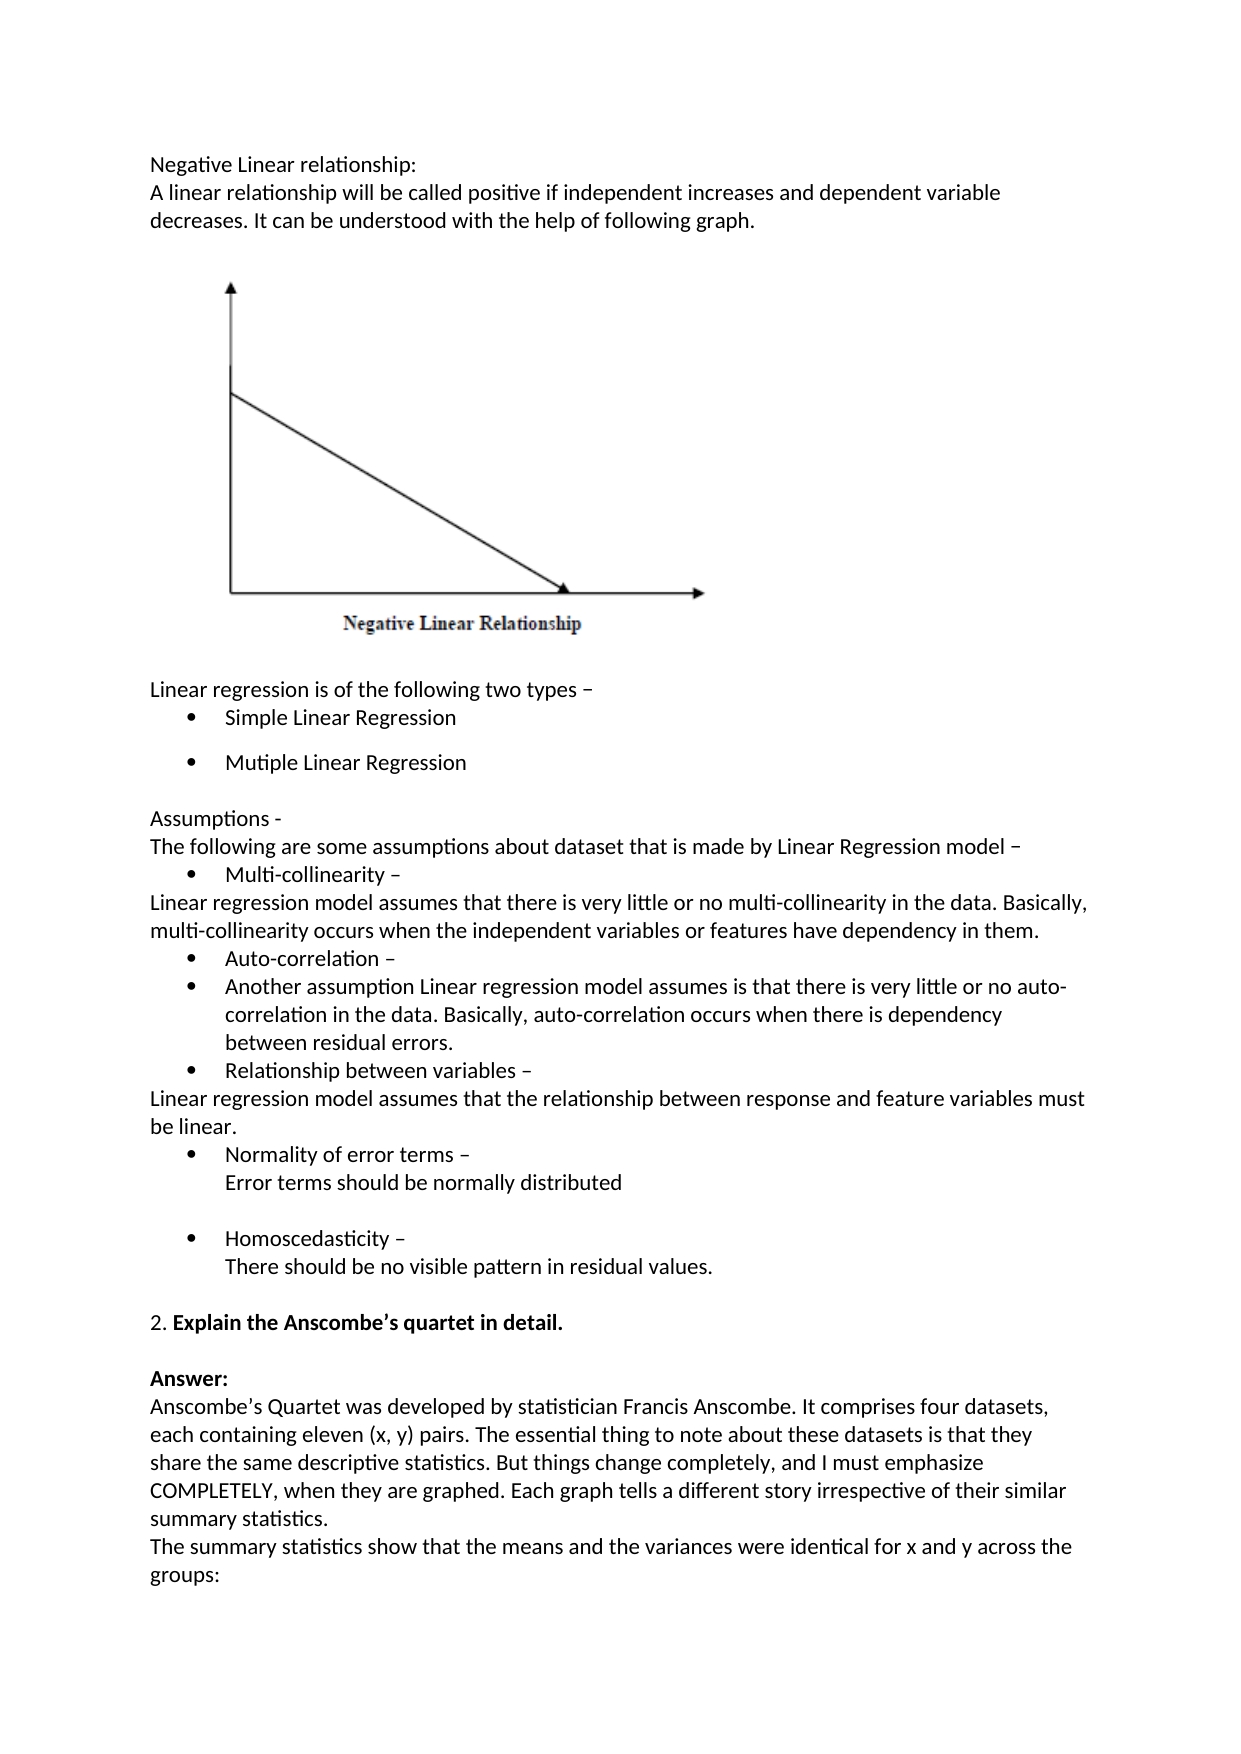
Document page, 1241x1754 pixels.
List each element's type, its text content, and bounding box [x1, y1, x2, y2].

text Linear regression model assumes that the relationship between response and feature variables must be linear. [150, 1084, 1090, 1140]
list Normality of error terms – [187, 1140, 1090, 1168]
text Linear regression is of the following two types − [150, 675, 1090, 703]
text Negative Linear relationship: [150, 150, 1090, 178]
list Auto-correlation – [187, 944, 1090, 972]
text Linear regression model assumes that there is very little or no multi-collinearity in the data. Basically, multi-collinearity occurs when the independent variables or features have dependency in them. [150, 888, 1090, 944]
text 2. Explain the Anscombe’s quartet in detail. [150, 1308, 1090, 1336]
text The summary statistics show that the means and the variances were identical for x and y across the groups: [150, 1532, 1090, 1588]
text Anscombe’s Quartet was developed by statistician Francis Anscombe. It comprises four datasets, each containing eleven (x, y) pairs. The essential thing to note about these datasets is that they share the same descriptive statistics. But things change completely, and I must emphasize COMPLETELY, when they are graphed. Each graph tells a different story irrespective of their similar summary statistics. [150, 1392, 1090, 1532]
text Assumptions - [150, 804, 1090, 832]
list Relationship between variables – [187, 1056, 1090, 1084]
list Multi-collinearity – [187, 860, 1090, 888]
text Answer: [150, 1364, 1090, 1392]
list Homoscedasticity – [187, 1224, 1090, 1252]
text Error terms should be normally distributed [150, 1168, 1090, 1196]
list Simple Linear Regression [187, 703, 1090, 731]
text The following are some assumptions about dataset that is made by Linear Regression model − [150, 832, 1090, 860]
text There should be no visible pattern in residual values. [150, 1252, 1090, 1280]
list Mutiple Linear Regression [187, 748, 1090, 776]
list Another assumption Linear regression model assumes is that there is very little or no auto-correlation in the data. Basically, auto-correlation occurs when there is dependency between residual errors. [187, 972, 1090, 1056]
text A linear relationship will be called positive if independent increases and dependent variable decreases. It can be understood with the help of following graph. [150, 178, 1090, 234]
